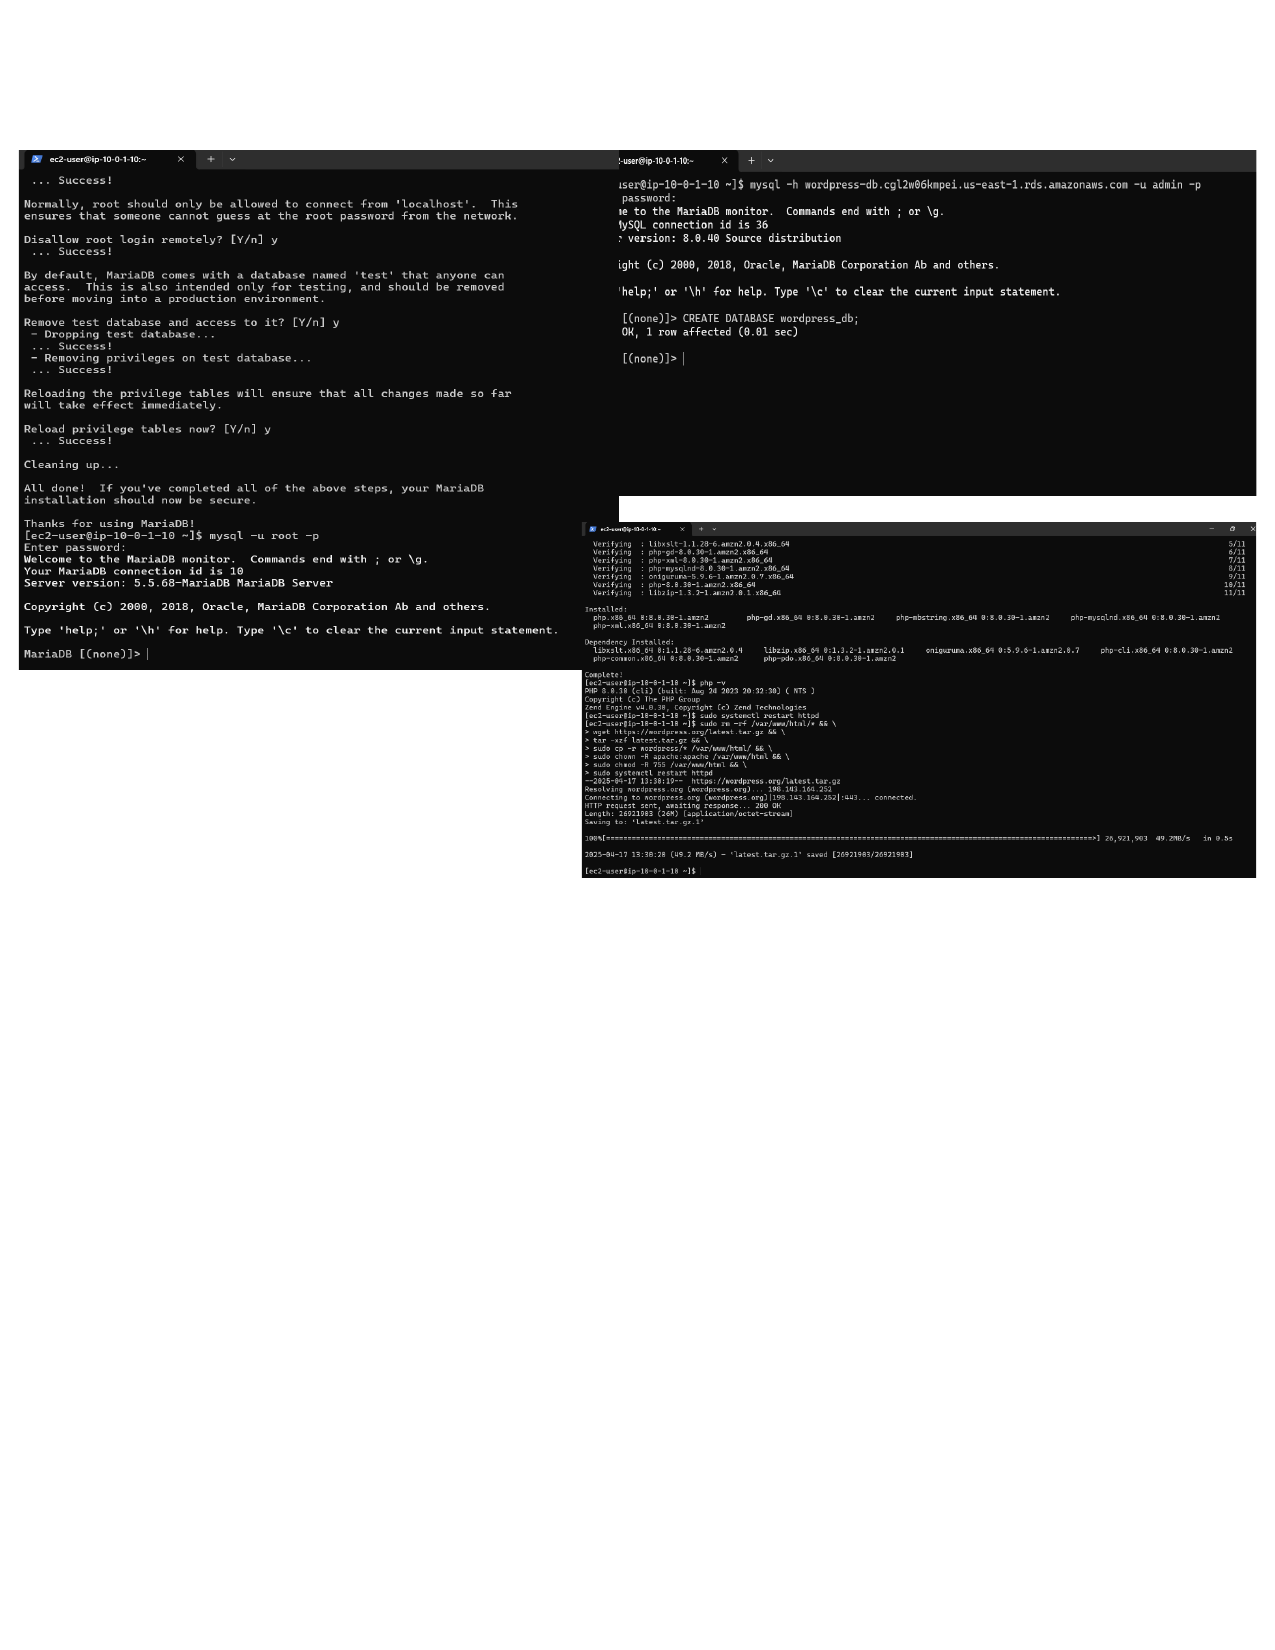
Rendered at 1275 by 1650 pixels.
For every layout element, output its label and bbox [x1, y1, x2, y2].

picture [18, 150, 1257, 878]
